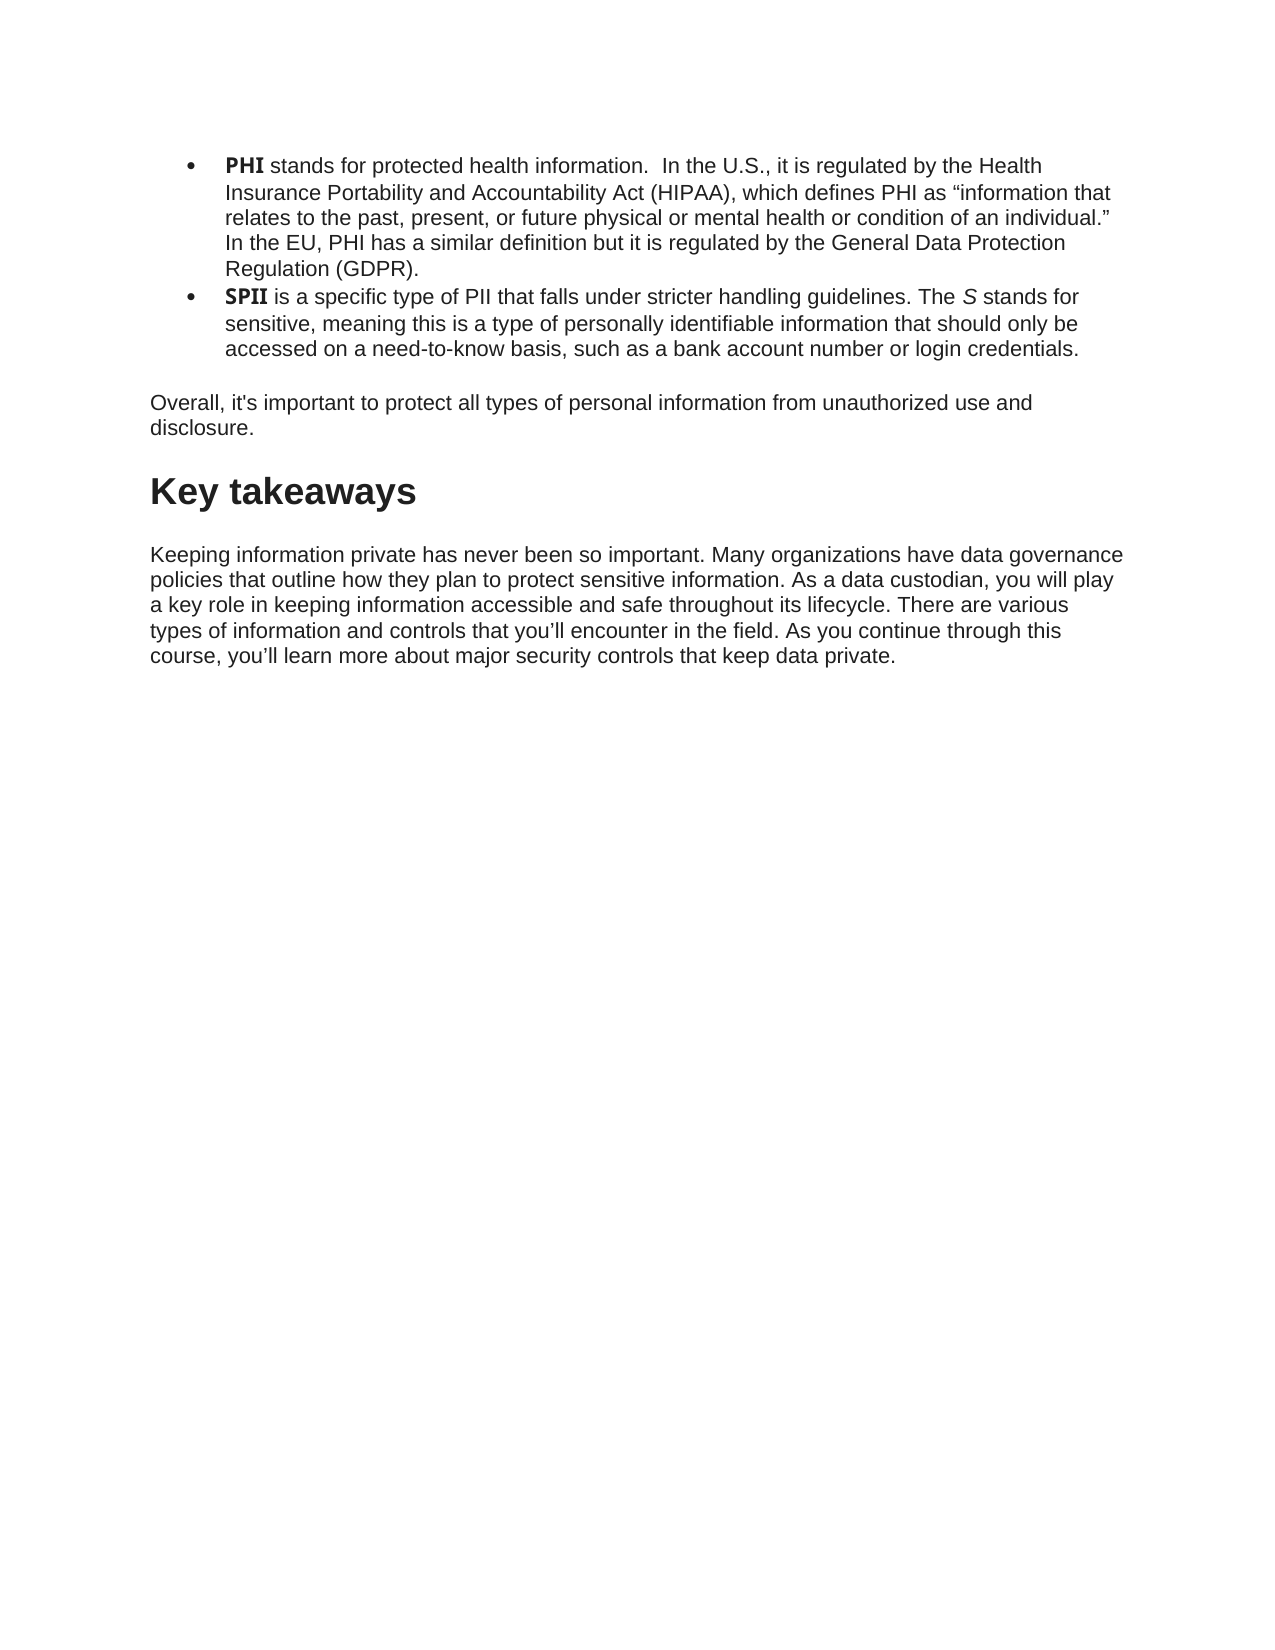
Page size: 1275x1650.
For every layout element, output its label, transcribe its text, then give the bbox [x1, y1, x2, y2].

text Keeping information private has never been so important. Many organizations have data governance policies that outline how they plan to protect sensitive information. As a data custodian, you will play a key role in keeping information accessible and safe throughout its lifecycle. There are various types of information and controls that you’ll encounter in the field. As you continue through this course, you’ll learn more about major security controls that keep data private. [150, 542, 1125, 668]
list SPII is a specific type of PII that falls under stricter handling guidelines. The S stands for sensitive, meaning this is a type of personally identifiable information that should only be accessed on a need-to-know basis, such as a bank account number or login credentials. [187, 281, 1125, 361]
text Key takeaways [150, 469, 1125, 513]
list PHI stands for protected health information. In the U.S., it is regulated by the Health Insurance Portability and Accountability Act (HIPAA), which defines PHI as “information that relates to the past, present, or future physical or mental health or condition of an individual.” In the EU, PHI has a similar definition but it is regulated by the General Data Protection Regulation (GDPR). [187, 150, 1125, 281]
text Overall, it's important to protect all types of personal information from unauthorized use and disclosure. [150, 390, 1125, 440]
